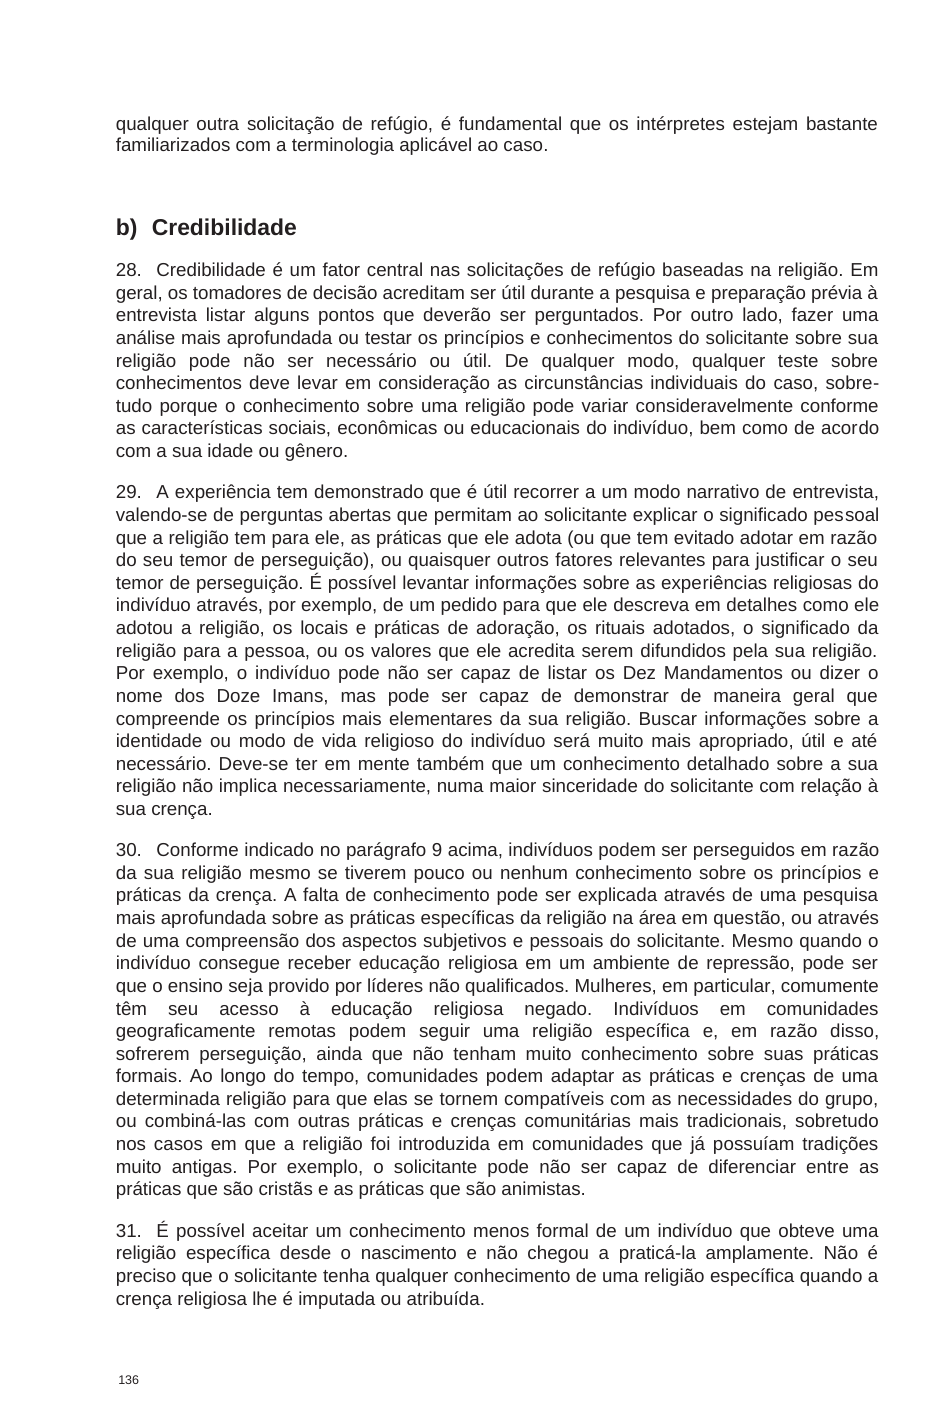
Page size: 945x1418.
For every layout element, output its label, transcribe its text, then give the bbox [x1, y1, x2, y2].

list A experiência tem demonstrado que é útil recorrer a um modo narrativo de entrevista, valendo-se de perguntas abertas que permitam ao solicitante explicar o significado pessoal que a religião tem para ele, as práticas que ele adota (ou que tem evitado adotar em razão do seu temor de perseguição), ou quaisquer outros fatores relevantes para justificar o seu temor de perseguição. É possível levantar informações sobre as experiências religiosas do indivíduo através, por exemplo, de um pedido para que ele descreva em detalhes como ele adotou a religião, os locais e práticas de adoração, os rituais adotados, o significado da religião para a pessoa, ou os valores que ele acredita serem difundidos pela sua religião. Por exemplo, o indivíduo pode não ser capaz de listar os Dez Mandamentos ou dizer o nome dos Doze Imans, mas pode ser capaz de demonstrar de maneira geral que compreende os princípios mais elementares da sua religião. Buscar informações sobre a identidade ou modo de vida religioso do indivíduo será muito mais apropriado, útil e até necessário. Deve-se ter em mente também que um conhecimento detalhado sobre a sua religião não implica necessariamente, numa maior sinceridade do solicitante com relação à sua crença. [116, 481, 879, 819]
list É possível aceitar um conhecimento menos formal de um indivíduo que obteve uma religião específica desde o nascimento e não chegou a praticá-la amplamente. Não é preciso que o solicitante tenha qualquer conhecimento de uma religião específica quando a crença religiosa lhe é imputada ou atribuída. [116, 1219, 879, 1309]
list Conforme indicado no parágrafo 9 acima, indivíduos podem ser perseguidos em razão da sua religião mesmo se tiverem pouco ou nenhum conhecimento sobre os princípios e práticas da crença. A falta de conhecimento pode ser explicada através de uma pesquisa mais aprofundada sobre as práticas específicas da religião na área em questão, ou através de uma compreensão dos aspectos subjetivos e pessoais do solicitante. Mesmo quando o indivíduo consegue receber educação religiosa em um ambiente de repressão, pode ser que o ensino seja provido por líderes não qualificados. Mulheres, em particular, comumente têm seu acesso à educação religiosa negado. Indivíduos em comunidades geograficamente remotas podem seguir uma religião específica e, em razão disso, sofrerem perseguição, ainda que não tenham muito conhecimento sobre suas práticas formais. Ao longo do tempo, comunidades podem adaptar as práticas e crenças de uma determinada religião para que elas se tornem compatíveis com as necessidades do grupo, ou combiná-las com outras práticas e crenças comunitárias mais tradicionais, sobretudo nos casos em que a religião foi introduzida em comunidades que já possuíam tradições muito antigas. Por exemplo, o solicitante pode não ser capaz de diferenciar entre as práticas que são cristãs e as práticas que são animistas. [116, 839, 879, 1200]
list Credibilidade [49, 214, 879, 240]
list Credibilidade é um fator central nas solicitações de refúgio baseadas na religião. Em geral, os tomadores de decisão acreditam ser útil durante a pesquisa e preparação prévia à entrevista listar alguns pontos que deverão ser perguntados. Por outro lado, fazer uma análise mais aprofundada ou testar os princípios e conhecimentos do solicitante sobre sua religião pode não ser necessário ou útil. De qualquer modo, qualquer teste sobre conhecimentos deve levar em consideração as circunstâncias individuais do caso, sobretudo porque o conhecimento sobre uma religião pode variar consideravelmente conforme as características sociais, econômicas ou educacionais do indivíduo, bem como de acordo com a sua idade ou gênero. [116, 259, 879, 461]
text qualquer outra solicitação de refúgio, é fundamental que os intérpretes estejam bastante familiarizados com a terminologia aplicável ao caso. [116, 112, 879, 156]
